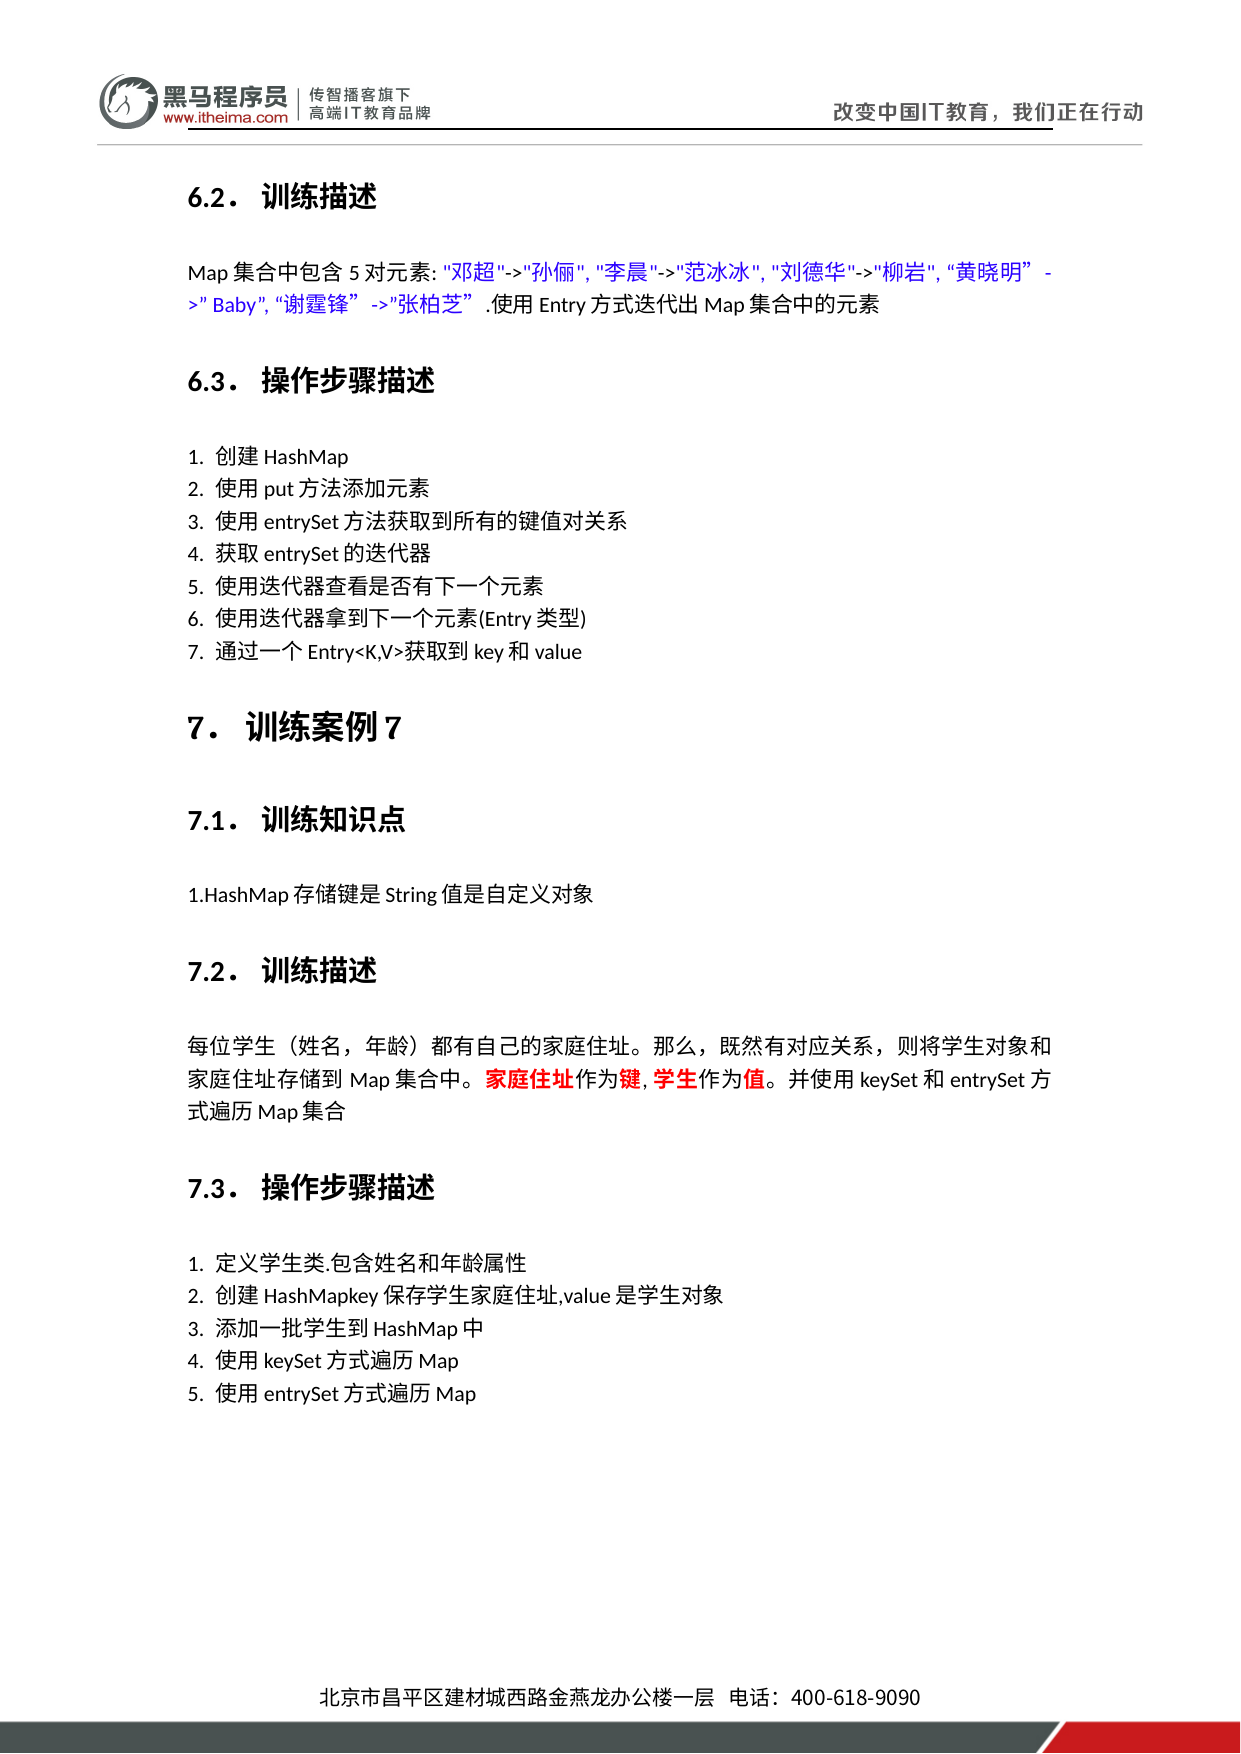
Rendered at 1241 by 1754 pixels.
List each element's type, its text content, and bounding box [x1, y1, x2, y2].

picture [0, 1662, 1241, 1753]
list 获取entrySet的迭代器 [187, 536, 1053, 568]
text 每位学生（姓名，年龄）都有自己的家庭住址。那么，既然有对应关系，则将学生对象和家庭住址存储到Map集合中。家庭住址作为键, 学生作为值。并使用keySet和entrySet方式遍历Map集合 [187, 1029, 1053, 1126]
list 使用keySet方式遍历Map [187, 1343, 1053, 1375]
subtitle 训练案例7 [187, 693, 1053, 758]
text 1.HashMap存储键是String值是自定义对象 [187, 877, 1053, 909]
list 使用put方法添加元素 [187, 471, 1053, 503]
subtitle 操作步骤描述 [187, 1153, 1053, 1218]
text Map集合中包含5对元素: "邓超"->"孙俪", "李晨"->"范冰冰", "刘德华"->"柳岩", “黄晓明”->” Baby”, “谢霆锋”->”张柏芝”.使用Entry方式迭代出Map集合中的元素 [187, 254, 1053, 319]
subtitle 训练知识点 [187, 785, 1053, 850]
picture [0, 3, 1241, 153]
subtitle 训练描述 [187, 937, 1053, 1002]
list 使用entrySet方式遍历Map [187, 1375, 1053, 1408]
list 定义学生类.包含姓名和年龄属性 [187, 1245, 1053, 1278]
list 使用迭代器拿到下一个元素(Entry类型) [187, 601, 1053, 633]
list 添加一批学生到HashMap中 [187, 1310, 1053, 1343]
list 使用迭代器查看是否有下一个元素 [187, 568, 1053, 601]
list 使用entrySet方法获取到所有的键值对关系 [187, 503, 1053, 536]
subtitle 训练描述 [187, 162, 1053, 227]
subtitle 操作步骤描述 [187, 346, 1053, 411]
list 通过一个Entry<K,V>获取到key和value [187, 633, 1053, 666]
list 创建HashMapkey保存学生家庭住址,value是学生对象 [187, 1278, 1053, 1310]
list 创建HashMap [187, 438, 1053, 471]
